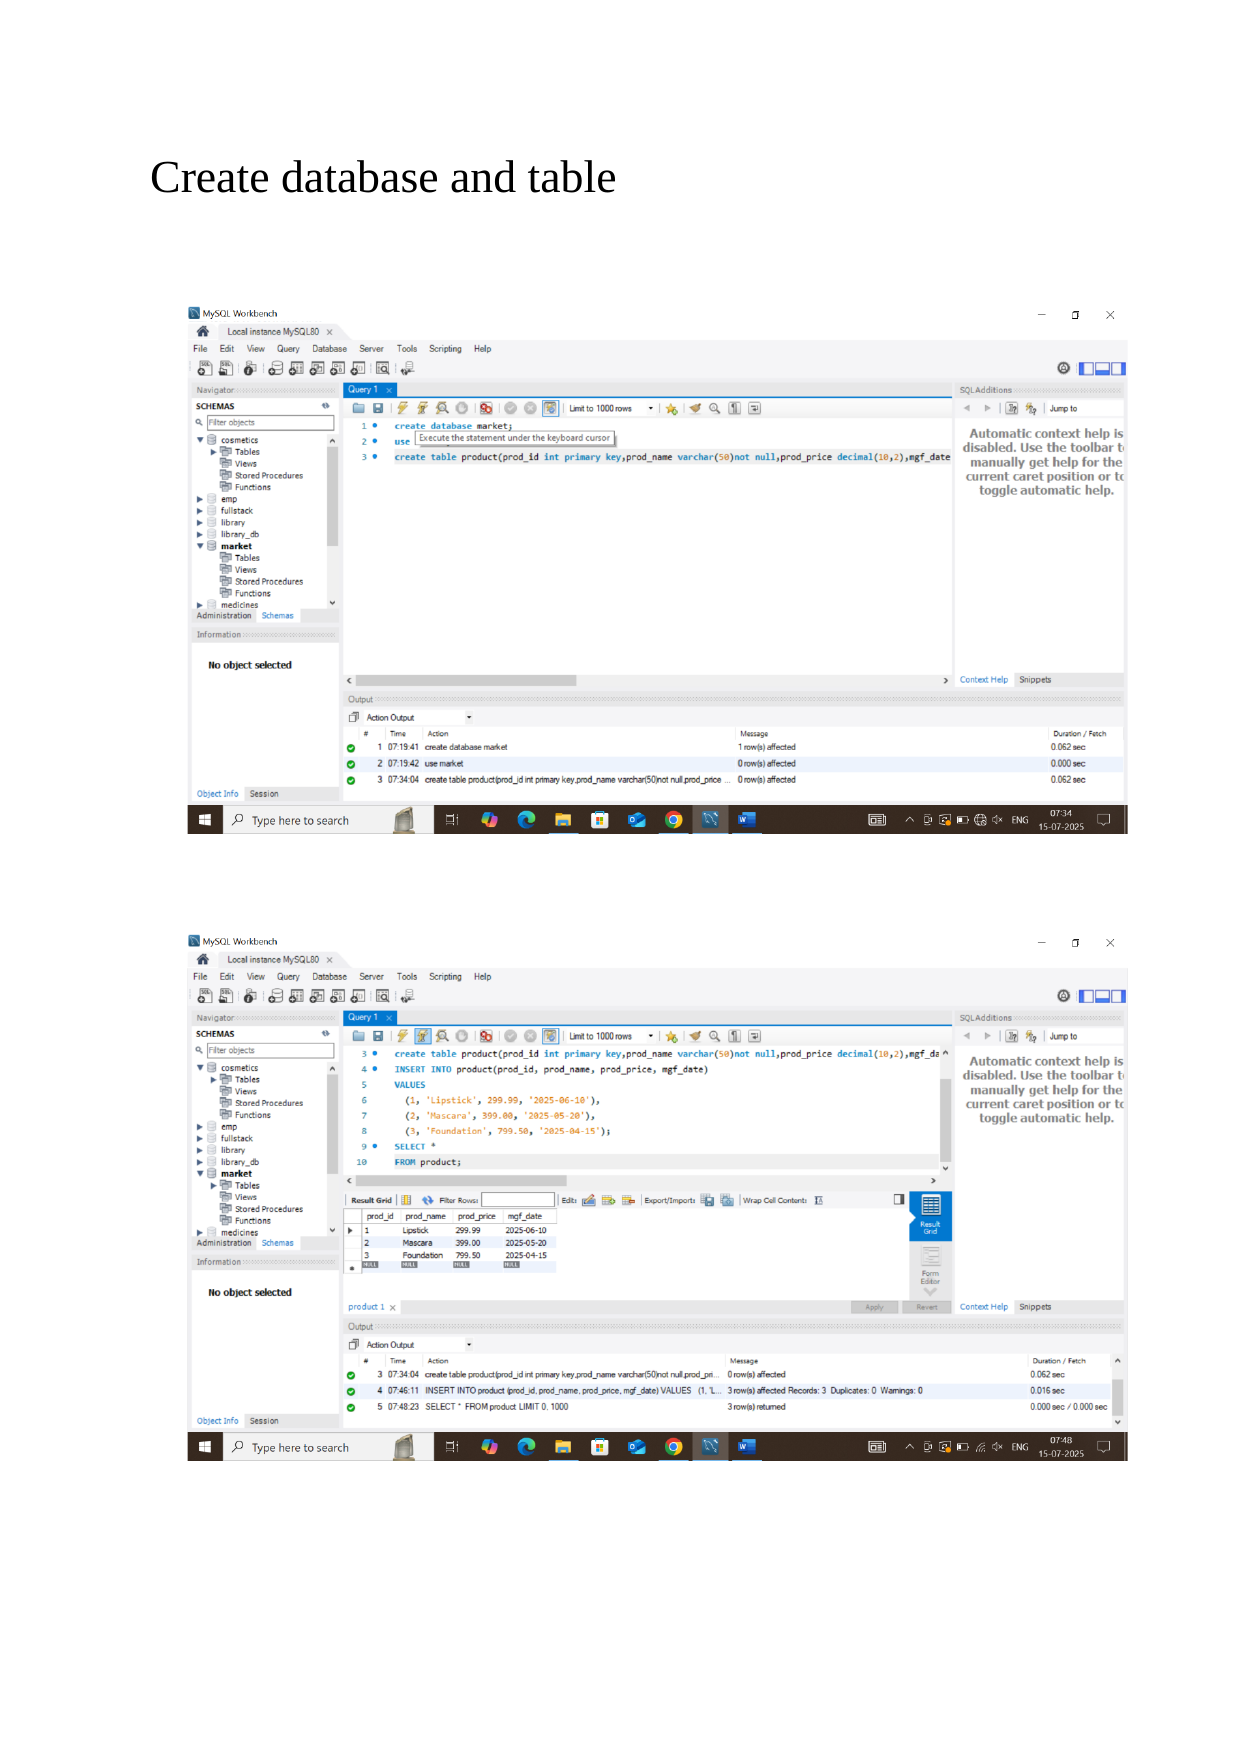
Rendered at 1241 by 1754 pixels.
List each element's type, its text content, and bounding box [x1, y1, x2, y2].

text Create database and table [150, 150, 1090, 203]
picture [187, 932, 1128, 1461]
picture [187, 304, 1128, 834]
